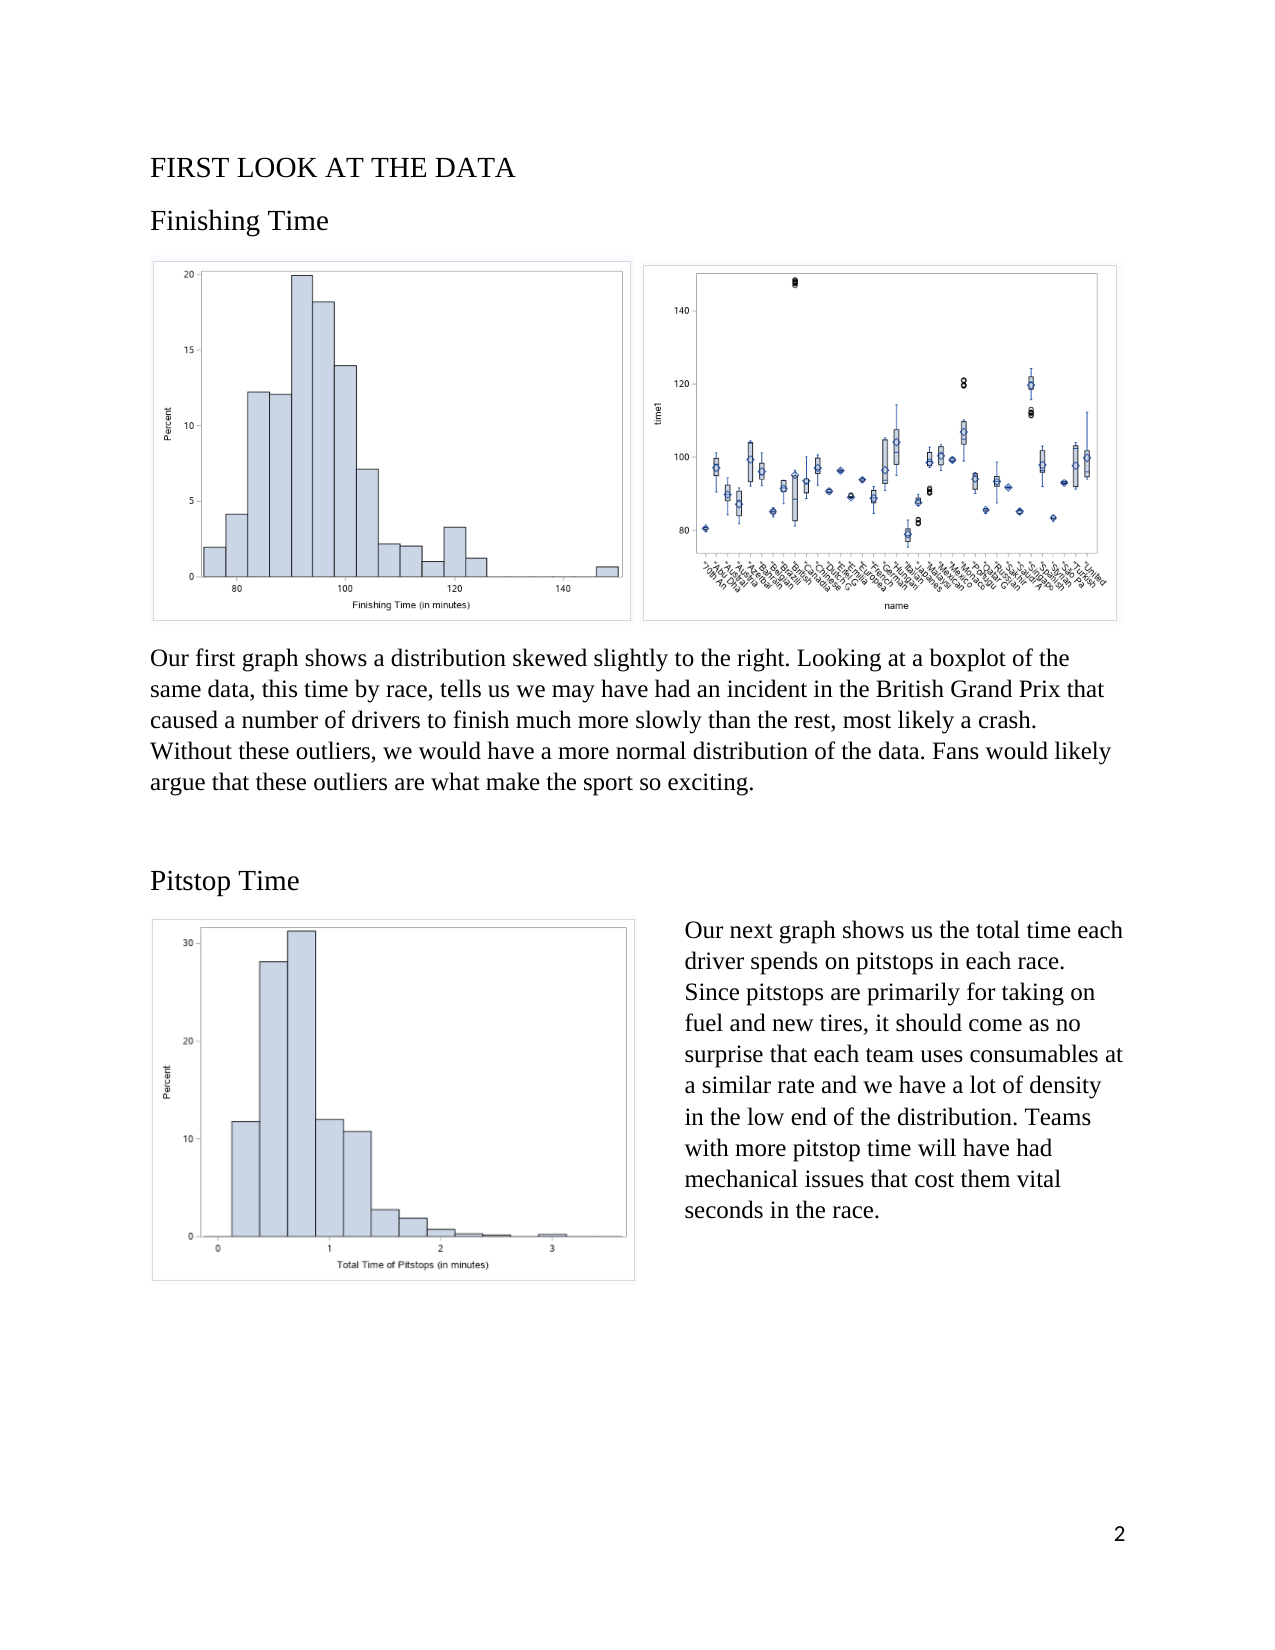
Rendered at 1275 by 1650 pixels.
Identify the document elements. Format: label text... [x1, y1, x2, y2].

text Pitstop Time [150, 863, 1125, 896]
text Our next graph shows us the total time each driver spends on pitstops in each race. Since pitstops are primarily for taking on fuel and new tires, it should come as no surprise that each team uses consumables at a similar rate and we have a lot of density in the low end of the distribution. Teams with more pitstop time will have had mechanical issues that cost them vital seconds in the race. [684, 915, 1125, 1223]
text Finishing Time [150, 203, 1125, 236]
text FIRST LOOK AT THE DATA [150, 150, 1125, 183]
picture [639, 261, 1122, 625]
picture [150, 916, 638, 1285]
picture [150, 255, 634, 625]
text Our first graph shows a distribution skewed slightly to the right. Looking at a boxplot of the same data, this time by race, tells us we may have had an incident in the British Grand Prix that caused a number of drivers to finish much more slowly than the rest, most likely a crash. Without these outliers, we would have a more normal distribution of the data. Fans would likely argue that these outliers are what make the sport so exciting. [150, 643, 1125, 796]
